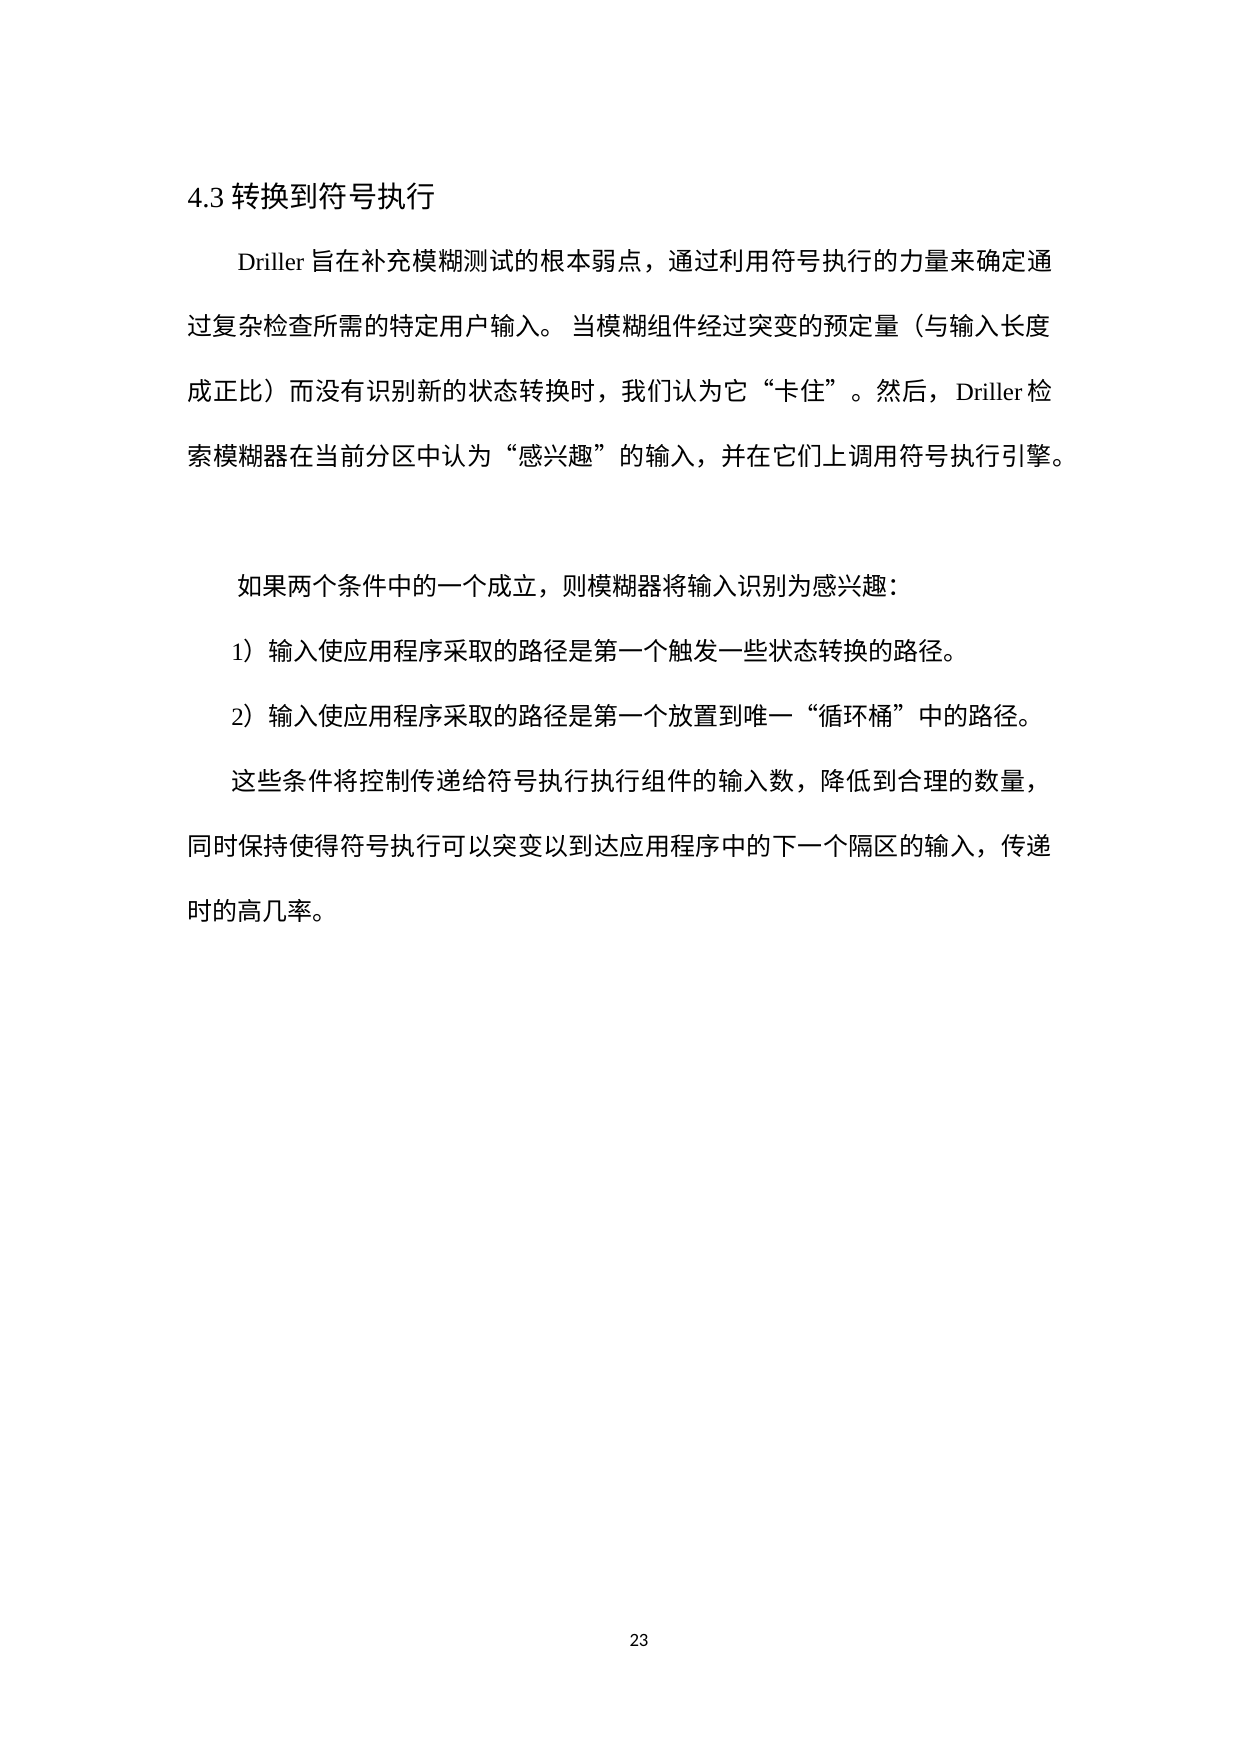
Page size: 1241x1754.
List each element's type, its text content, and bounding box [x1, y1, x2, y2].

text 如果两个条件中的一个成立，则模糊器将输入识别为感兴趣： [187, 552, 1053, 617]
text 2）输入使应用程序采取的路径是第一个放置到唯一“循环桶”中的路径。 [187, 682, 1053, 747]
text 1）输入使应用程序采取的路径是第一个触发一些状态转换的路径。 [187, 617, 1053, 682]
text 4.3 转换到符号执行 [187, 162, 1053, 227]
text 这些条件将控制传递给符号执行执行组件的输入数，降低到合理的数量，同时保持使得符号执行可以突变以到达应用程序中的下一个隔区的输入，传递时的高几率。 [187, 747, 1053, 942]
text Driller旨在补充模糊测试的根本弱点，通过利用符号执行的力量来确定通过复杂检查所需的特定用户输入。 当模糊组件经过突变的预定量（与输入长度成正比）而没有识别新的状态转换时，我们认为它“卡住”。然后，Driller检索模糊器在当前分区中认为“感兴趣”的输入，并在它们上调用符号执行引擎。 [187, 227, 1053, 552]
